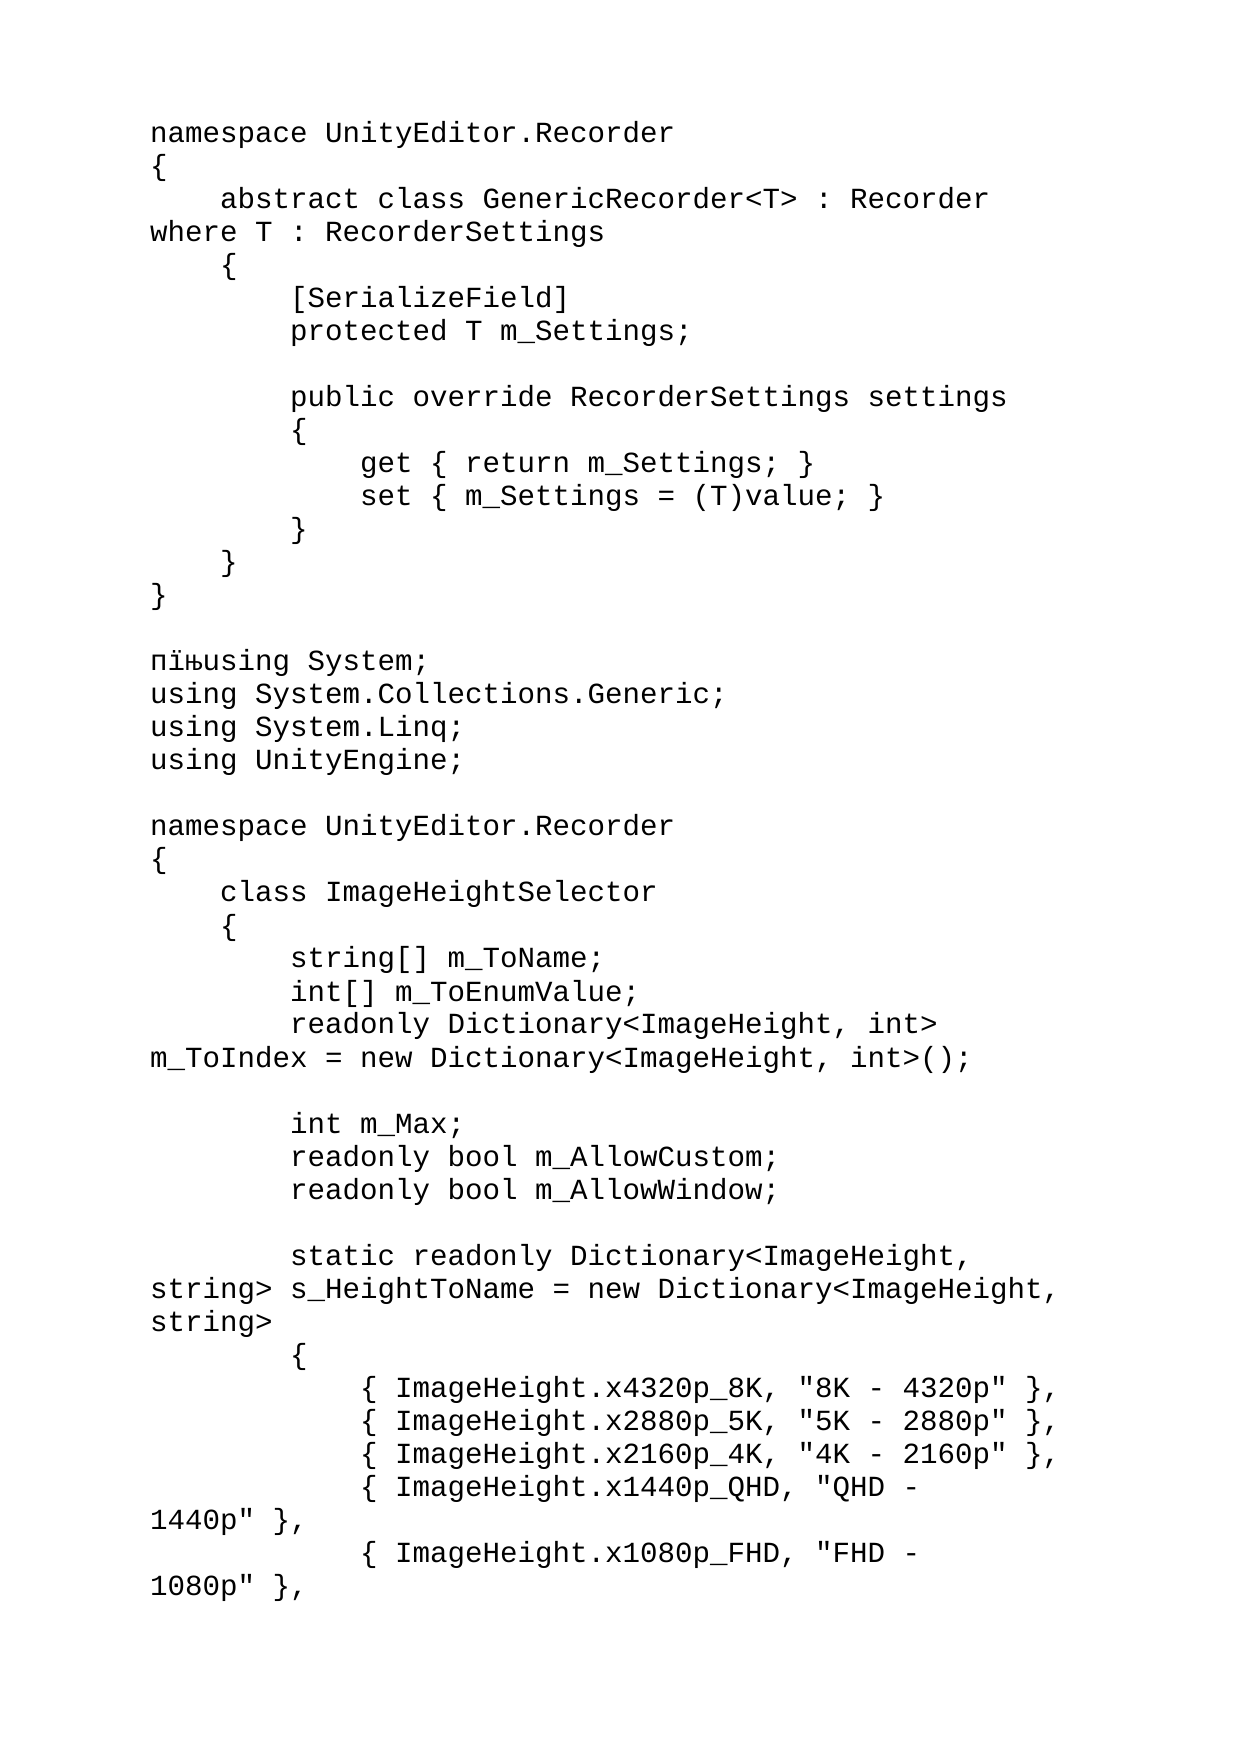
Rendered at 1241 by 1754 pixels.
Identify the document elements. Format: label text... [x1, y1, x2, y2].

text пїњusing System; [150, 646, 1090, 679]
text class ImageHeightSelector [150, 878, 1090, 911]
text } [150, 514, 1090, 547]
text { [150, 1340, 1090, 1373]
text { [150, 844, 1090, 878]
text { ImageHeight.x1080p_FHD, "FHD - 1080p" }, [150, 1538, 1090, 1604]
text using System.Linq; [150, 712, 1090, 746]
text set { m_Settings = (T)value; } [150, 481, 1090, 514]
text } [150, 580, 1090, 613]
text } [150, 547, 1090, 580]
text readonly Dictionary<ImageHeight, int> m_ToIndex = new Dictionary<ImageHeight, int>(); [150, 1010, 1090, 1076]
text get { return m_Settings; } [150, 448, 1090, 481]
text { ImageHeight.x2160p_4K, "4K - 2160p" }, [150, 1439, 1090, 1472]
text protected T m_Settings; [150, 316, 1090, 349]
text namespace UnityEditor.Recorder [150, 118, 1090, 151]
text int[] m_ToEnumValue; [150, 977, 1090, 1010]
text namespace UnityEditor.Recorder [150, 812, 1090, 844]
text readonly bool m_AllowCustom; [150, 1142, 1090, 1175]
text abstract class GenericRecorder<T> : Recorder where T : RecorderSettings [150, 184, 1090, 250]
text int m_Max; [150, 1109, 1090, 1142]
text { ImageHeight.x4320p_8K, "8K - 4320p" }, [150, 1373, 1090, 1406]
text using System.Collections.Generic; [150, 679, 1090, 712]
text [SerializeField] [150, 283, 1090, 316]
text { [150, 911, 1090, 944]
text { [150, 250, 1090, 283]
text using UnityEngine; [150, 746, 1090, 778]
text static readonly Dictionary<ImageHeight, string> s_HeightToName = new Dictionary<ImageHeight, string> [150, 1241, 1090, 1340]
text readonly bool m_AllowWindow; [150, 1175, 1090, 1208]
text string[] m_ToName; [150, 944, 1090, 977]
text { ImageHeight.x1440p_QHD, "QHD - 1440p" }, [150, 1472, 1090, 1538]
text { [150, 151, 1090, 184]
text { ImageHeight.x2880p_5K, "5K - 2880p" }, [150, 1406, 1090, 1439]
text { [150, 415, 1090, 448]
text public override RecorderSettings settings [150, 382, 1090, 415]
